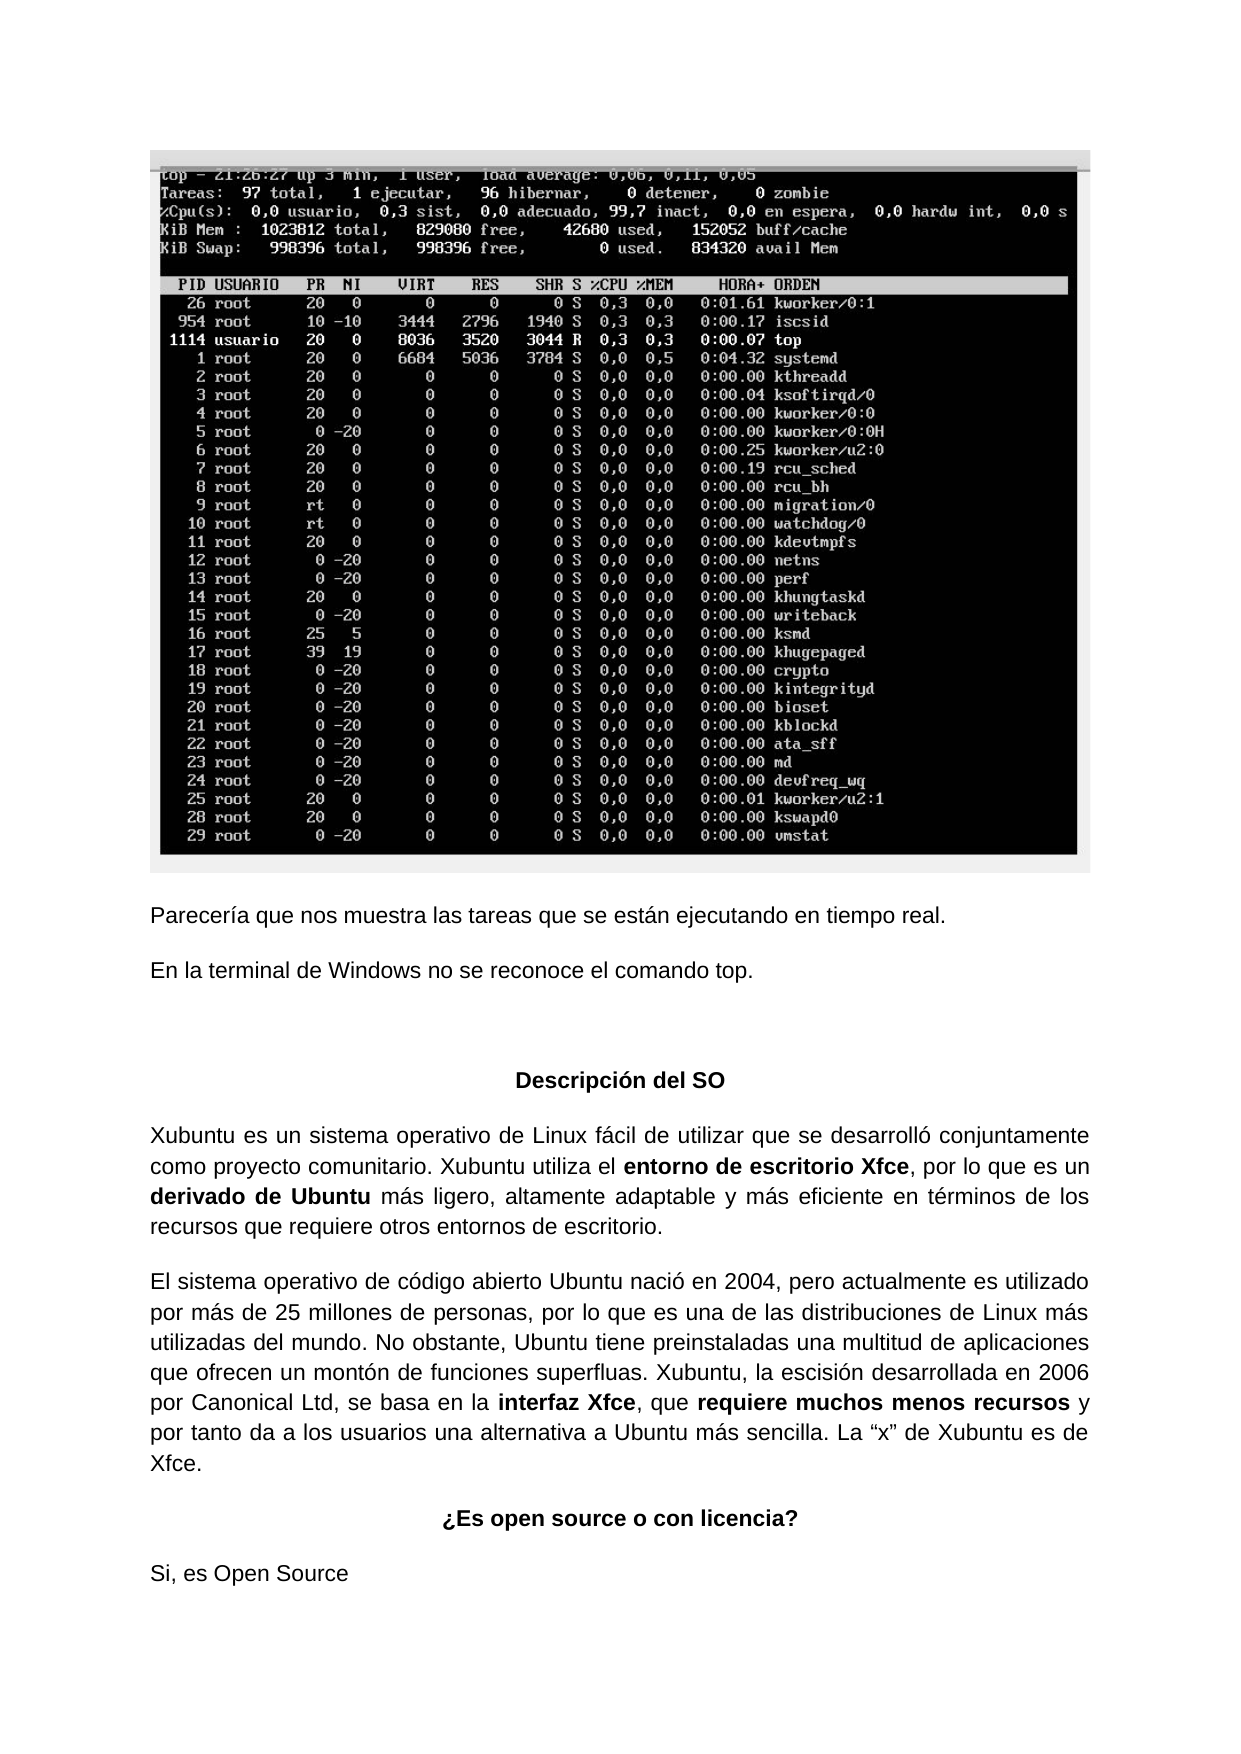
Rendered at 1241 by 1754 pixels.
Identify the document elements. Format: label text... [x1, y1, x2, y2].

text El sistema operativo de código abierto Ubuntu nació en 2004, pero actualmente es utilizado por más de 25 millones de personas, por lo que es una de las distribuciones de Linux más utilizadas del mundo. No obstante, Ubuntu tiene preinstaladas una multitud de aplicaciones que ofrecen un montón de funciones superfluas. Xubuntu, la escisión desarrollada en 2006 por Canonical Ltd, se basa en la interfaz Xfce, que requiere muchos menos recursos y por tanto da a los usuarios una alternativa a Ubuntu más sencilla. La “x” de Xubuntu es de Xfce. [150, 1268, 1090, 1476]
text Parecería que nos muestra las tareas que se están ejecutando en tiempo real. [150, 902, 1090, 928]
text Descripción del SO [150, 1067, 1090, 1094]
text En la terminal de Windows no se reconoce el comando top. [150, 957, 1090, 983]
text Xubuntu es un sistema operativo de Linux fácil de utilizar que se desarrolló conjuntamente como proyecto comunitario. Xubuntu utiliza el entorno de escritorio Xfce, por lo que es un derivado de Ubuntu más ligero, altamente adaptable y más eficiente en términos de los recursos que requiere otros entornos de escritorio. [150, 1122, 1090, 1239]
picture [150, 150, 1091, 873]
text Si, es Open Source [150, 1560, 1090, 1586]
text ¿Es open source o con licencia? [150, 1505, 1090, 1531]
